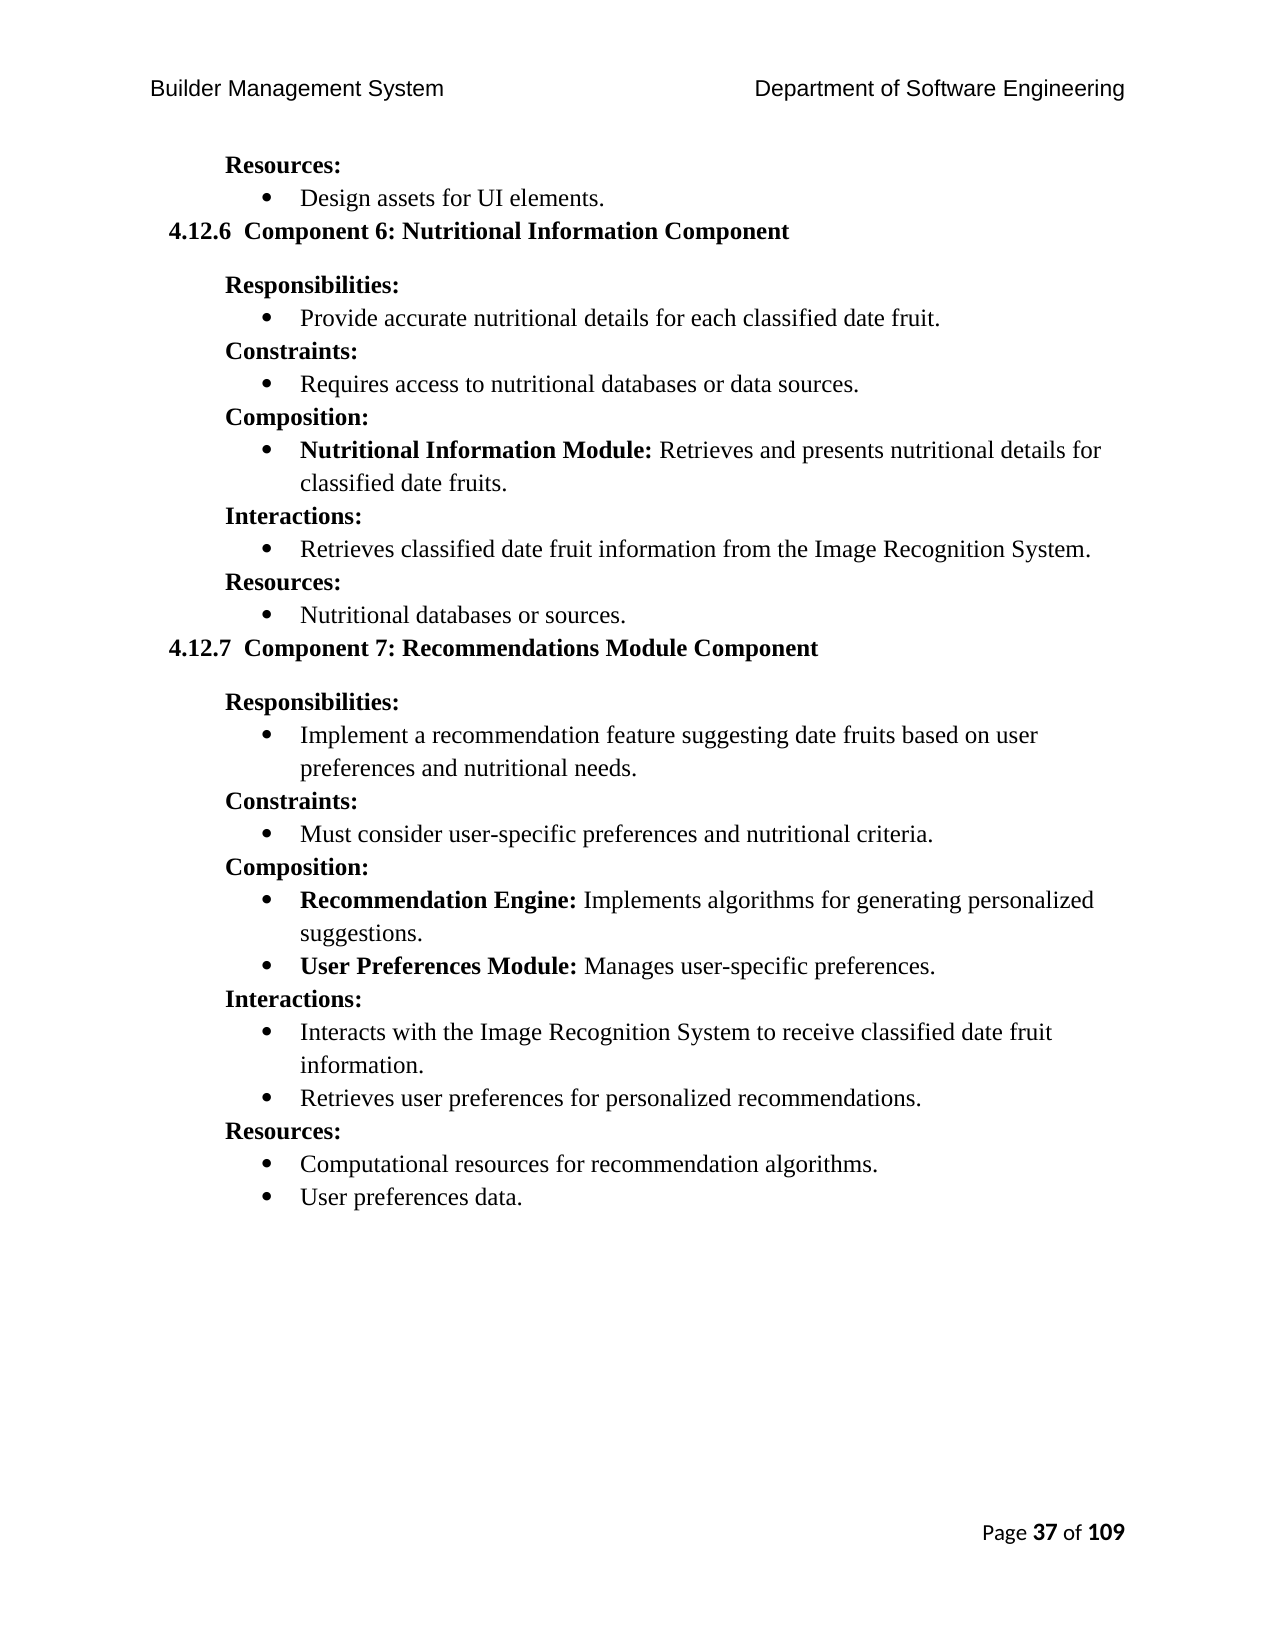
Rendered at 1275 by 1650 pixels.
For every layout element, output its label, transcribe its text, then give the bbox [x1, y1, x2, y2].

list Retrieves user preferences for personalized recommendations. [262, 1083, 1125, 1112]
list Computational resources for recommendation algorithms. [262, 1149, 1125, 1178]
text Interactions: [225, 501, 1125, 530]
list User preferences data. [262, 1182, 1125, 1211]
text Constraints: [225, 786, 1125, 814]
list Nutritional Information Module: Retrieves and presents nutritional details for classified date fruits. [262, 435, 1125, 497]
list Provide accurate nutritional details for each classified date fruit. [262, 303, 1125, 332]
list Requires access to nutritional databases or data sources. [262, 369, 1125, 398]
list Must consider user-specific preferences and nutritional criteria. [262, 819, 1125, 848]
list Implement a recommendation feature suggesting date fruits based on user preferences and nutritional needs. [262, 720, 1125, 782]
text Composition: [225, 852, 1125, 881]
subtitle Component 7: Recommendations Module Component [169, 633, 1125, 662]
text Resources: [225, 150, 1125, 179]
subtitle Component 6: Nutritional Information Component [169, 216, 1125, 245]
list Interacts with the Image Recognition System to receive classified date fruit information. [262, 1017, 1125, 1079]
list Nutritional databases or sources. [262, 600, 1125, 629]
text Resources: [225, 567, 1125, 596]
list User Preferences Module: Manages user-specific preferences. [262, 951, 1125, 980]
text Constraints: [225, 336, 1125, 364]
text Responsibilities: [225, 687, 1125, 716]
list Design assets for UI elements. [262, 183, 1125, 212]
text Resources: [225, 1116, 1125, 1145]
text Interactions: [225, 984, 1125, 1013]
list Retrieves classified date fruit information from the Image Recognition System. [262, 534, 1125, 563]
text Responsibilities: [225, 270, 1125, 298]
list Recommendation Engine: Implements algorithms for generating personalized suggestions. [262, 885, 1125, 947]
text Composition: [225, 402, 1125, 431]
